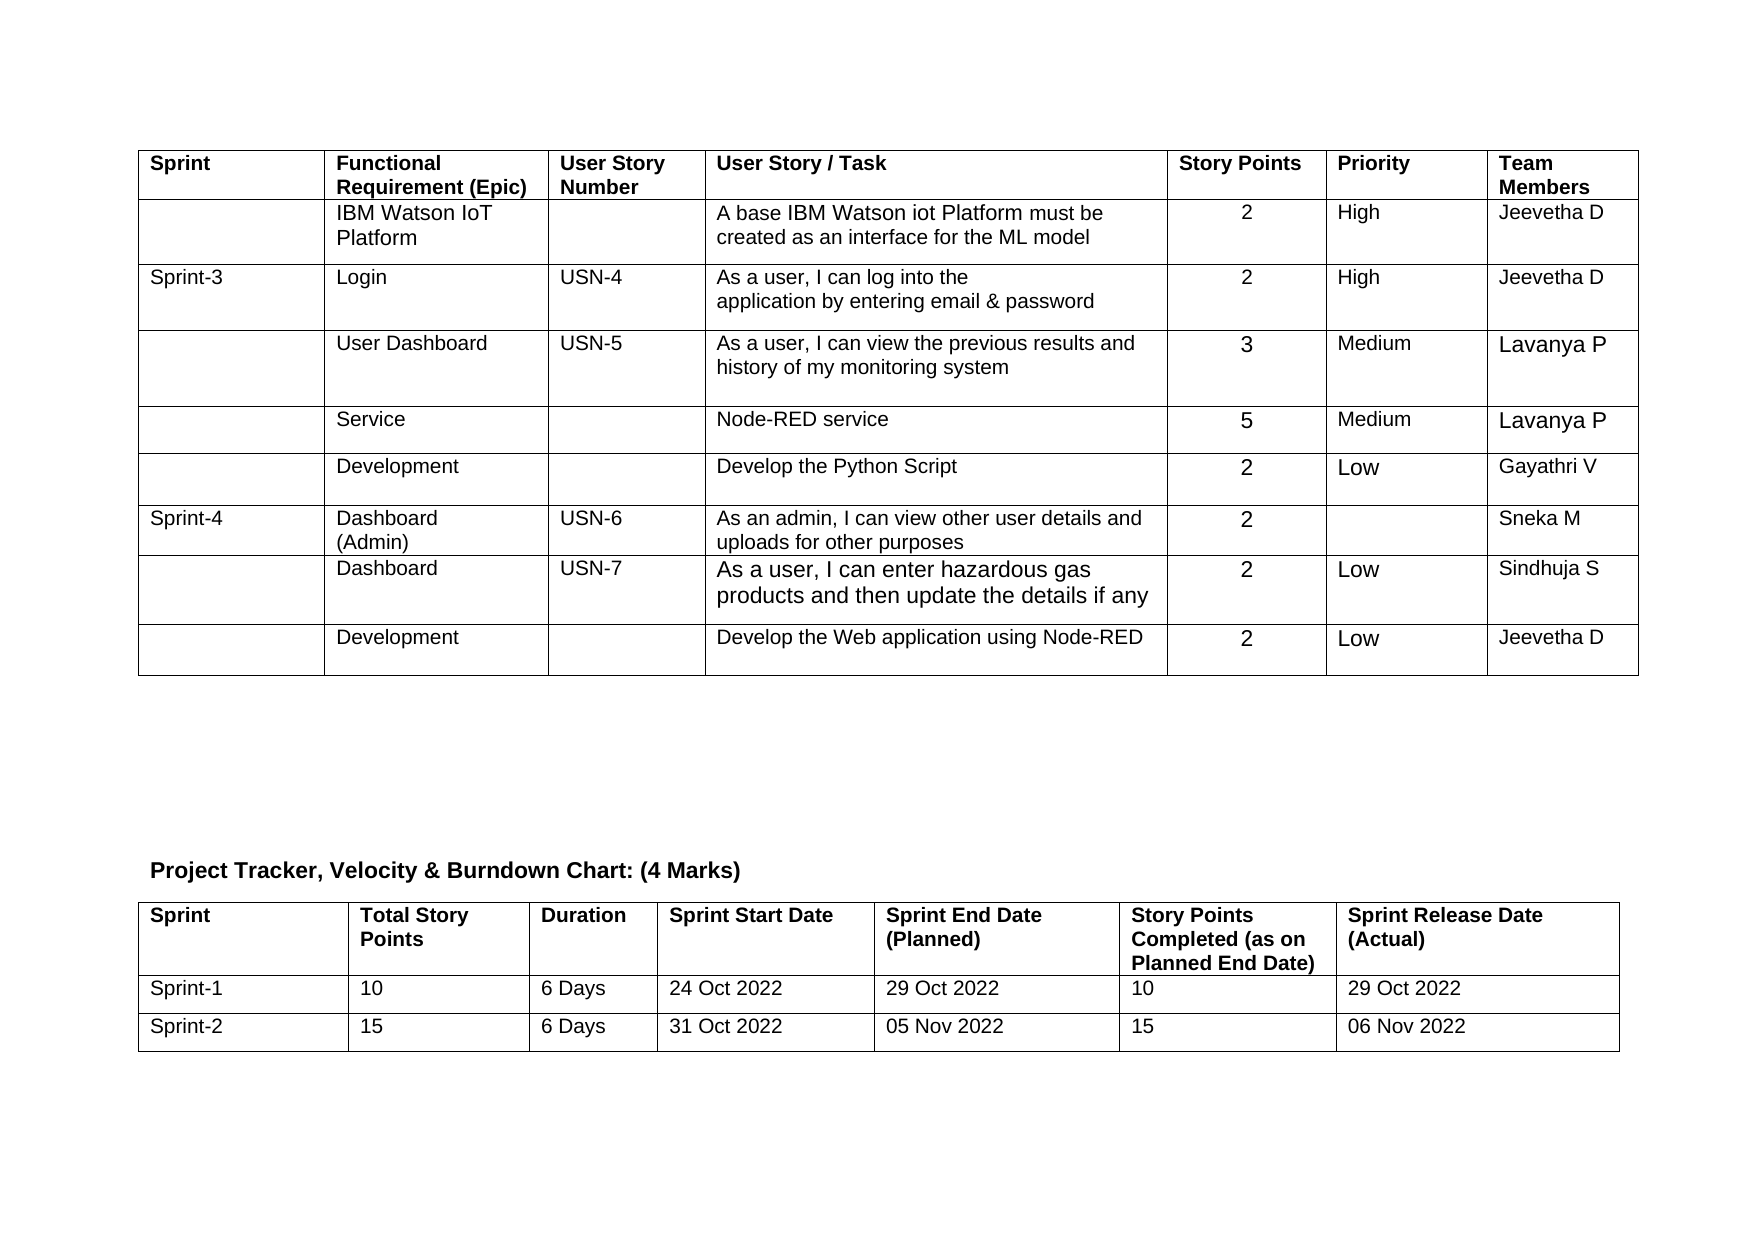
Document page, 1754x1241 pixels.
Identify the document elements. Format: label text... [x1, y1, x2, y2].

table_cell Medium [1327, 331, 1487, 406]
table_cell 2 [1168, 625, 1326, 675]
table_cell Develop the Python Script [706, 454, 1167, 505]
table_cell IBM Watson IoT Platform [325, 200, 548, 263]
table_cell [139, 454, 324, 505]
table_cell [139, 200, 324, 263]
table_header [1120, 903, 1336, 975]
table_cell Sindhuja S [1488, 556, 1638, 624]
table_cell High [1327, 265, 1487, 330]
table_header Sprint End Date (Planned) [875, 903, 1119, 975]
table_header Sprint Release Date (Actual) [1337, 903, 1619, 975]
table_cell USN-6 [549, 506, 705, 555]
table_header Story Points [1168, 151, 1326, 199]
table_header User Story / Task [706, 151, 1167, 199]
table_cell 10 [349, 976, 529, 1013]
table_cell Lavanya P [1488, 331, 1638, 406]
table_cell Medium [1327, 407, 1487, 453]
table_header Sprint [139, 151, 324, 199]
table_header Total Story Points [349, 903, 529, 975]
table_cell Sprint-4 [139, 506, 324, 555]
table_cell 5 [1168, 407, 1326, 453]
table_header Priority [1327, 151, 1487, 199]
table_cell 6 Days [530, 1014, 657, 1051]
table_cell Jeevetha D [1488, 265, 1638, 330]
table_header User Story Number [549, 151, 705, 199]
table_cell 2 [1168, 556, 1326, 624]
table_cell [139, 625, 324, 675]
text Project Tracker, Velocity & Burndown Chart: (4 Marks) [150, 857, 1665, 883]
table_header Duration [530, 903, 657, 975]
table_cell Sprint-1 [139, 976, 348, 1013]
table_cell 24 Oct 2022 [658, 976, 874, 1013]
table_cell [549, 200, 705, 263]
table_cell Dashboard (Admin) [325, 506, 548, 555]
table_cell [139, 407, 324, 453]
table_cell 06 Nov 2022 [1337, 1014, 1619, 1051]
table_cell 2 [1168, 506, 1326, 555]
table_cell 15 [349, 1014, 529, 1051]
table_cell Development [325, 625, 548, 675]
table_cell 2 [1168, 265, 1326, 330]
table_header Sprint [139, 903, 348, 975]
table_cell As a user, I can log into the application by entering email & password [706, 265, 1167, 330]
table_cell 2 [1168, 454, 1326, 505]
table_cell [1327, 506, 1487, 555]
table_cell Low [1327, 625, 1487, 675]
table_cell Gayathri V [1488, 454, 1638, 505]
table_cell Low [1327, 556, 1487, 624]
table_cell Sprint-2 [139, 1014, 348, 1051]
table_cell 29 Oct 2022 [875, 976, 1119, 1013]
table_cell Low [1327, 454, 1487, 505]
table_cell Jeevetha D [1488, 200, 1638, 263]
table_cell Dashboard [325, 556, 548, 624]
table_cell [549, 454, 705, 505]
table_cell [549, 625, 705, 675]
table_cell [549, 407, 705, 453]
table_cell [139, 556, 324, 624]
table_cell As a user, I can enter hazardous gas products and then update the details if any [706, 556, 1167, 624]
table_cell USN-4 [549, 265, 705, 330]
table_header Team Members [1488, 151, 1638, 199]
table_cell Node-RED service [706, 407, 1167, 453]
table_cell 6 Days [530, 976, 657, 1013]
table_cell 3 [1168, 331, 1326, 406]
table_cell 10 [1120, 976, 1336, 1013]
table_cell 31 Oct 2022 [658, 1014, 874, 1051]
table_cell 29 Oct 2022 [1337, 976, 1619, 1013]
table_cell High [1327, 200, 1487, 263]
table_cell 05 Nov 2022 [875, 1014, 1119, 1051]
table_cell A base IBM Watson iot Platform must be created as an interface for the ML model [706, 200, 1167, 263]
table_cell Develop the Web application using Node-RED [706, 625, 1167, 675]
table_cell 2 [1168, 200, 1326, 263]
table_cell User Dashboard [325, 331, 548, 406]
table_cell [139, 331, 324, 406]
table_cell Lavanya P [1488, 407, 1638, 453]
table_cell Login [325, 265, 548, 330]
table_cell As an admin, I can view other user details and uploads for other purposes [706, 506, 1167, 555]
table_header Functional Requirement (Epic) [325, 151, 548, 199]
table_cell USN-7 [549, 556, 705, 624]
table_cell USN-5 [549, 331, 705, 406]
table_cell Sprint-3 [139, 265, 324, 330]
table_cell Development [325, 454, 548, 505]
table_cell 15 [1120, 1014, 1336, 1051]
table_cell As a user, I can view the previous results and history of my monitoring system [706, 331, 1167, 406]
table_header Sprint Start Date [658, 903, 874, 975]
table_cell Jeevetha D [1488, 625, 1638, 675]
table_cell Service [325, 407, 548, 453]
table_cell Sneka M [1488, 506, 1638, 555]
